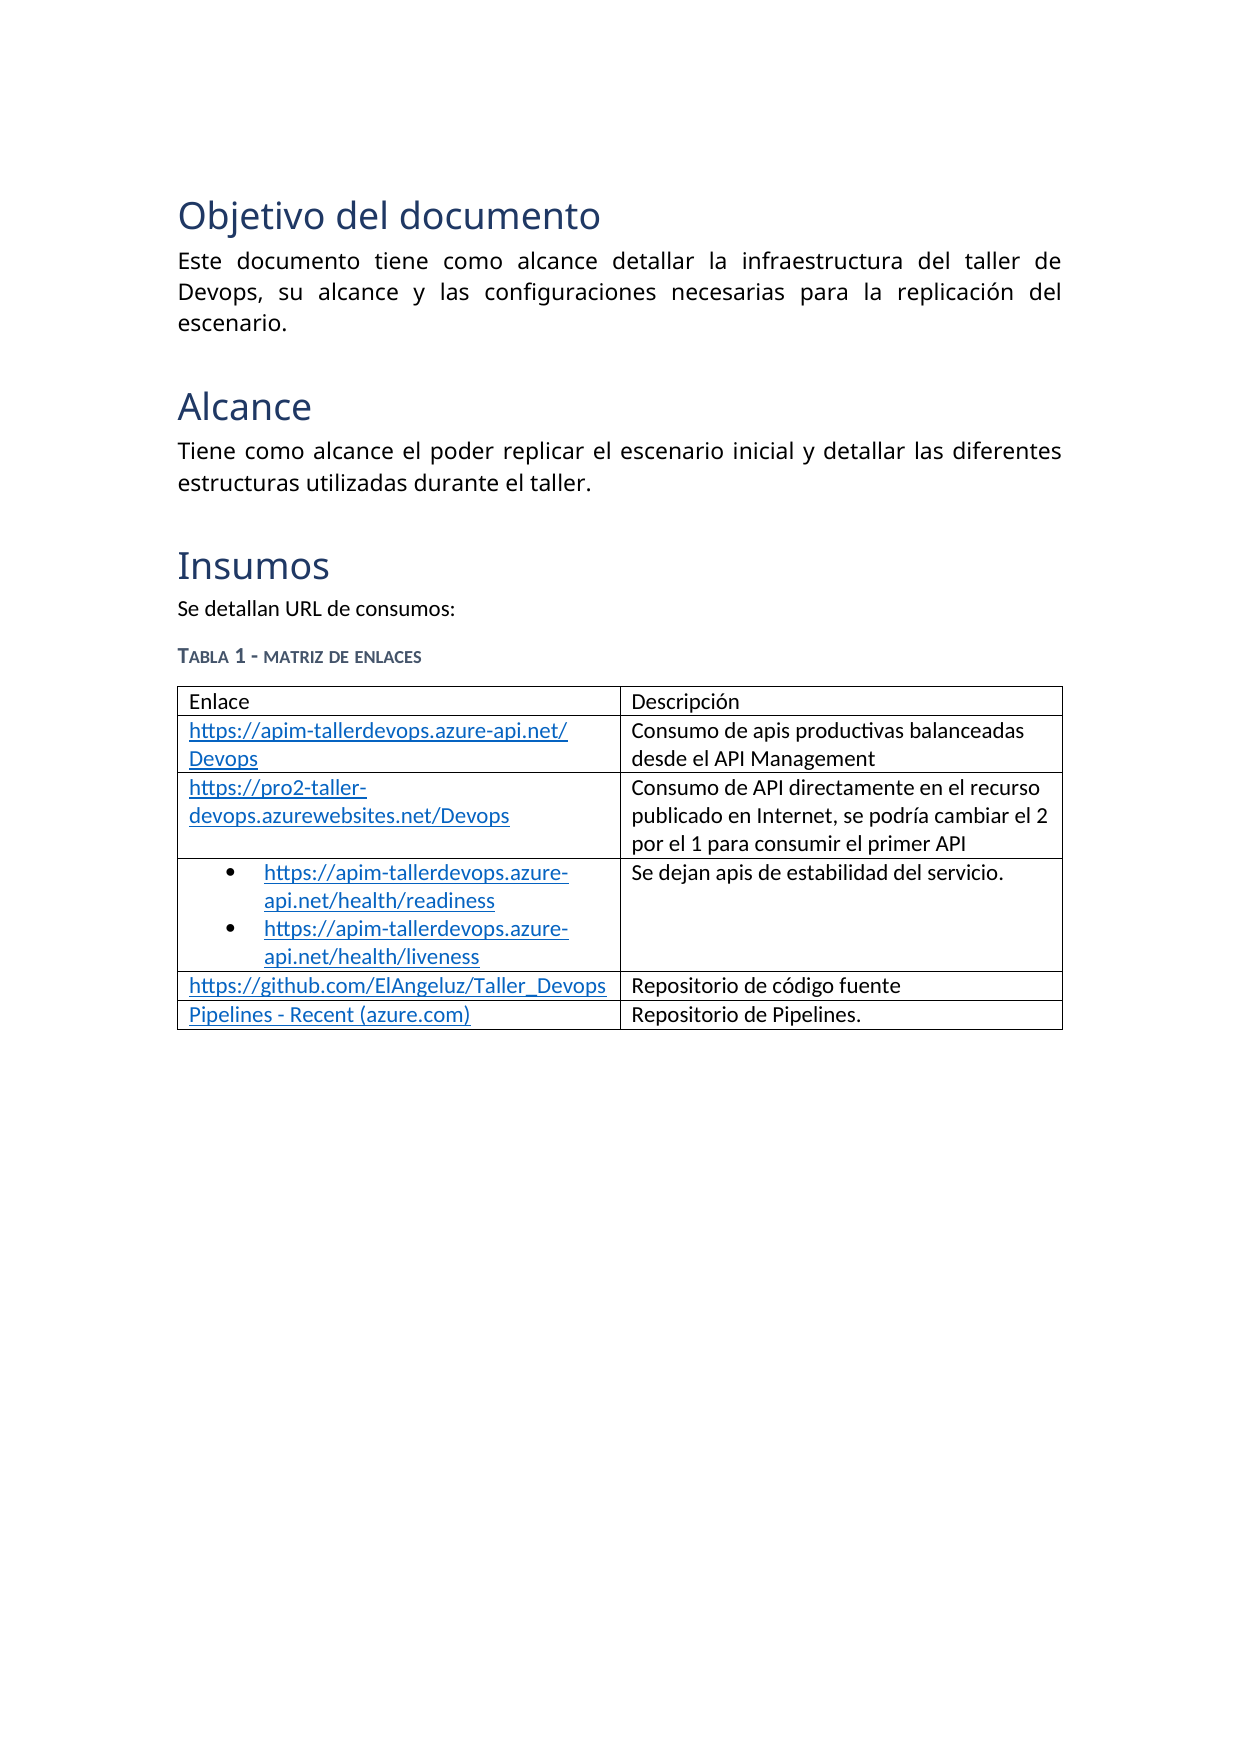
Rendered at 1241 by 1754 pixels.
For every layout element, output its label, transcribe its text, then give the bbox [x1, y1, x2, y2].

table_header Descripción [621, 687, 1062, 715]
subtitle Insumos [177, 539, 1063, 590]
table_cell https://apim-tallerdevops.azure-api.net/Devops [178, 716, 620, 772]
table_cell Se dejan apis de estabilidad del servicio. [621, 859, 1062, 971]
table_cell https://github.com/ElAngeluz/Taller_Devops [178, 972, 620, 999]
table_cell https://pro2-taller-devops.azurewebsites.net/Devops [178, 773, 620, 857]
table_cell https://apim-tallerdevops.azure-api.net/health/readiness https://apim-tallerdevops.azure-api.net/health/liveness [178, 859, 620, 971]
table_cell Consumo de API directamente en el recurso publicado en Internet, se podría cambiar el 2 por el 1 para consumir el primer API [621, 773, 1062, 857]
table_cell Pipelines - Recent (azure.com) [178, 1001, 620, 1029]
table_cell Repositorio de código fuente [621, 972, 1062, 999]
table_header Enlace [178, 687, 620, 715]
text Este documento tiene como alcance detallar la infraestructura del taller de Devops, su alcance y las configuraciones necesarias para la replicación del escenario. [177, 244, 1063, 338]
text Tiene como alcance el poder replicar el escenario inicial y detallar las diferentes estructuras utilizadas durante el taller. [177, 435, 1063, 498]
table_cell Repositorio de Pipelines. [621, 1001, 1062, 1029]
subtitle Objetivo del documento [177, 189, 1063, 240]
subtitle Alcance [177, 380, 1063, 431]
text Se detallan URL de consumos: [177, 594, 1063, 623]
table_cell Consumo de apis productivas balanceadas desde el API Management [621, 716, 1062, 772]
